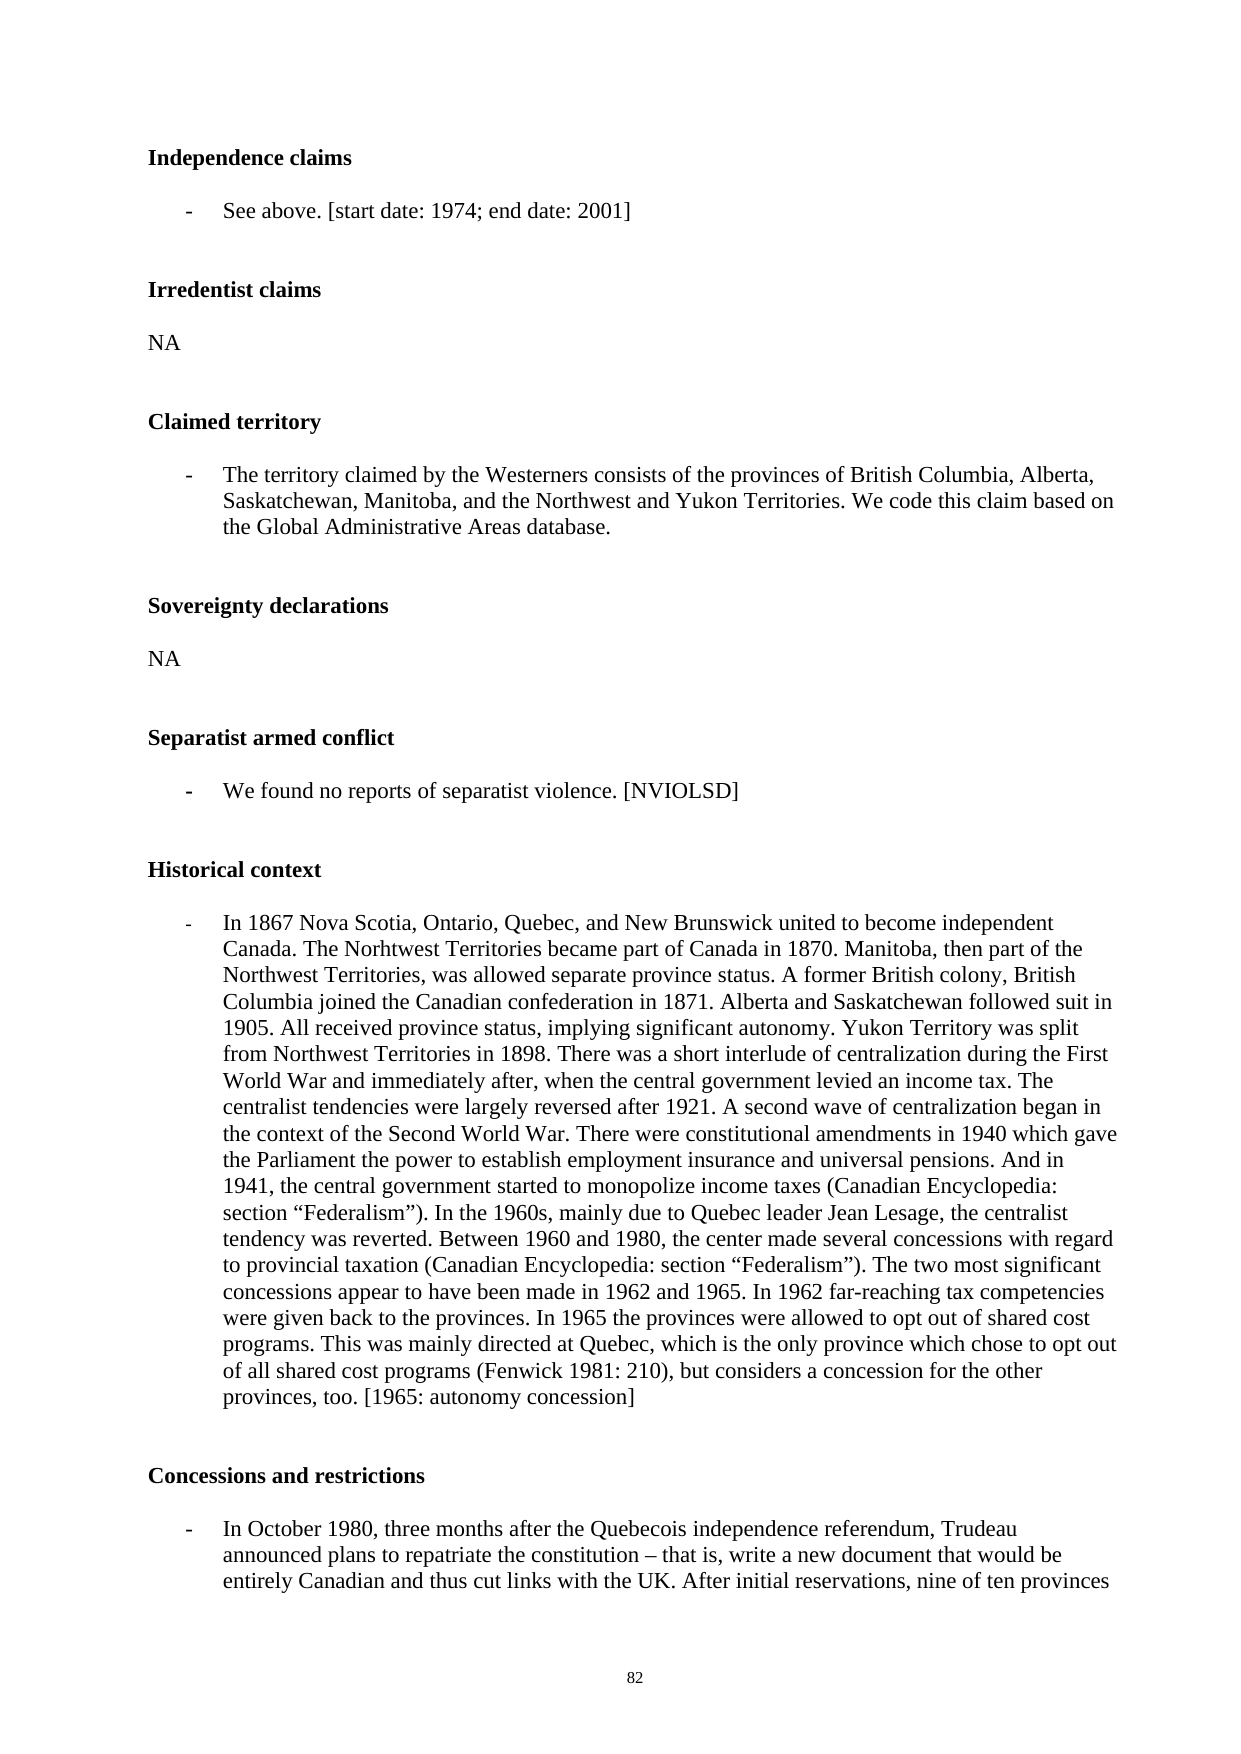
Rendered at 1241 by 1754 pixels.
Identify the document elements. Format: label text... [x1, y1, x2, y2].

text Historical context [148, 856, 1122, 882]
text Irredentist claims [148, 276, 1122, 303]
list See above. [start date: 1974; end date: 2001] [185, 197, 1122, 223]
list We found no reports of separatist violence. [NVIOLSD] [185, 777, 1122, 803]
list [185, 1515, 1122, 1594]
text Separatist armed conflict [148, 724, 1122, 751]
list In 1867 Nova Scotia, Ontario, Quebec, and New Brunswick united to become independent Canada. The Norhtwest Territories became part of Canada in 1870. Manitoba, then part of the Northwest Territories, was allowed separate province status. A former British colony, British Columbia joined the Canadian confederation in 1871. Alberta and Saskatchewan followed suit in 1905. All received province status, implying significant autonomy. Yukon Territory was split from Northwest Territories in 1898. There was a short interlude of centralization during the First World War and immediately after, when the central government levied an income tax. The centralist tendencies were largely reversed after 1921. A second wave of centralization began in the context of the Second World War. There were constitutional amendments in 1940 which gave the Parliament the power to establish employment insurance and universal pensions. And in 1941, the central government started to monopolize income taxes (Canadian Encyclopedia: section “Federalism”). In the 1960s, mainly due to Quebec leader Jean Lesage, the centralist tendency was reverted. Between 1960 and 1980, the center made several concessions with regard to provincial taxation (Canadian Encyclopedia: section “Federalism”). The two most significant concessions appear to have been made in 1962 and 1965. In 1962 far-reaching tax competencies were given back to the provinces. In 1965 the provinces were allowed to opt out of shared cost programs. This was mainly directed at Quebec, which is the only province which chose to opt out of all shared cost programs (Fenwick 1981: 210), but considers a concession for the other provinces, too. [1965: autonomy concession] [185, 909, 1122, 1409]
list The territory claimed by the Westerners consists of the provinces of British Columbia, Alberta, Saskatchewan, Manitoba, and the Northwest and Yukon Territories. We code this claim based on the Global Administrative Areas database. [185, 461, 1122, 540]
text NA [148, 645, 1122, 672]
text Independence claims [148, 144, 1122, 171]
text Claimed territory [148, 408, 1122, 434]
text Sovereignty declarations [148, 592, 1122, 619]
text Concessions and restrictions [148, 1462, 1122, 1488]
text NA [148, 329, 1122, 355]
